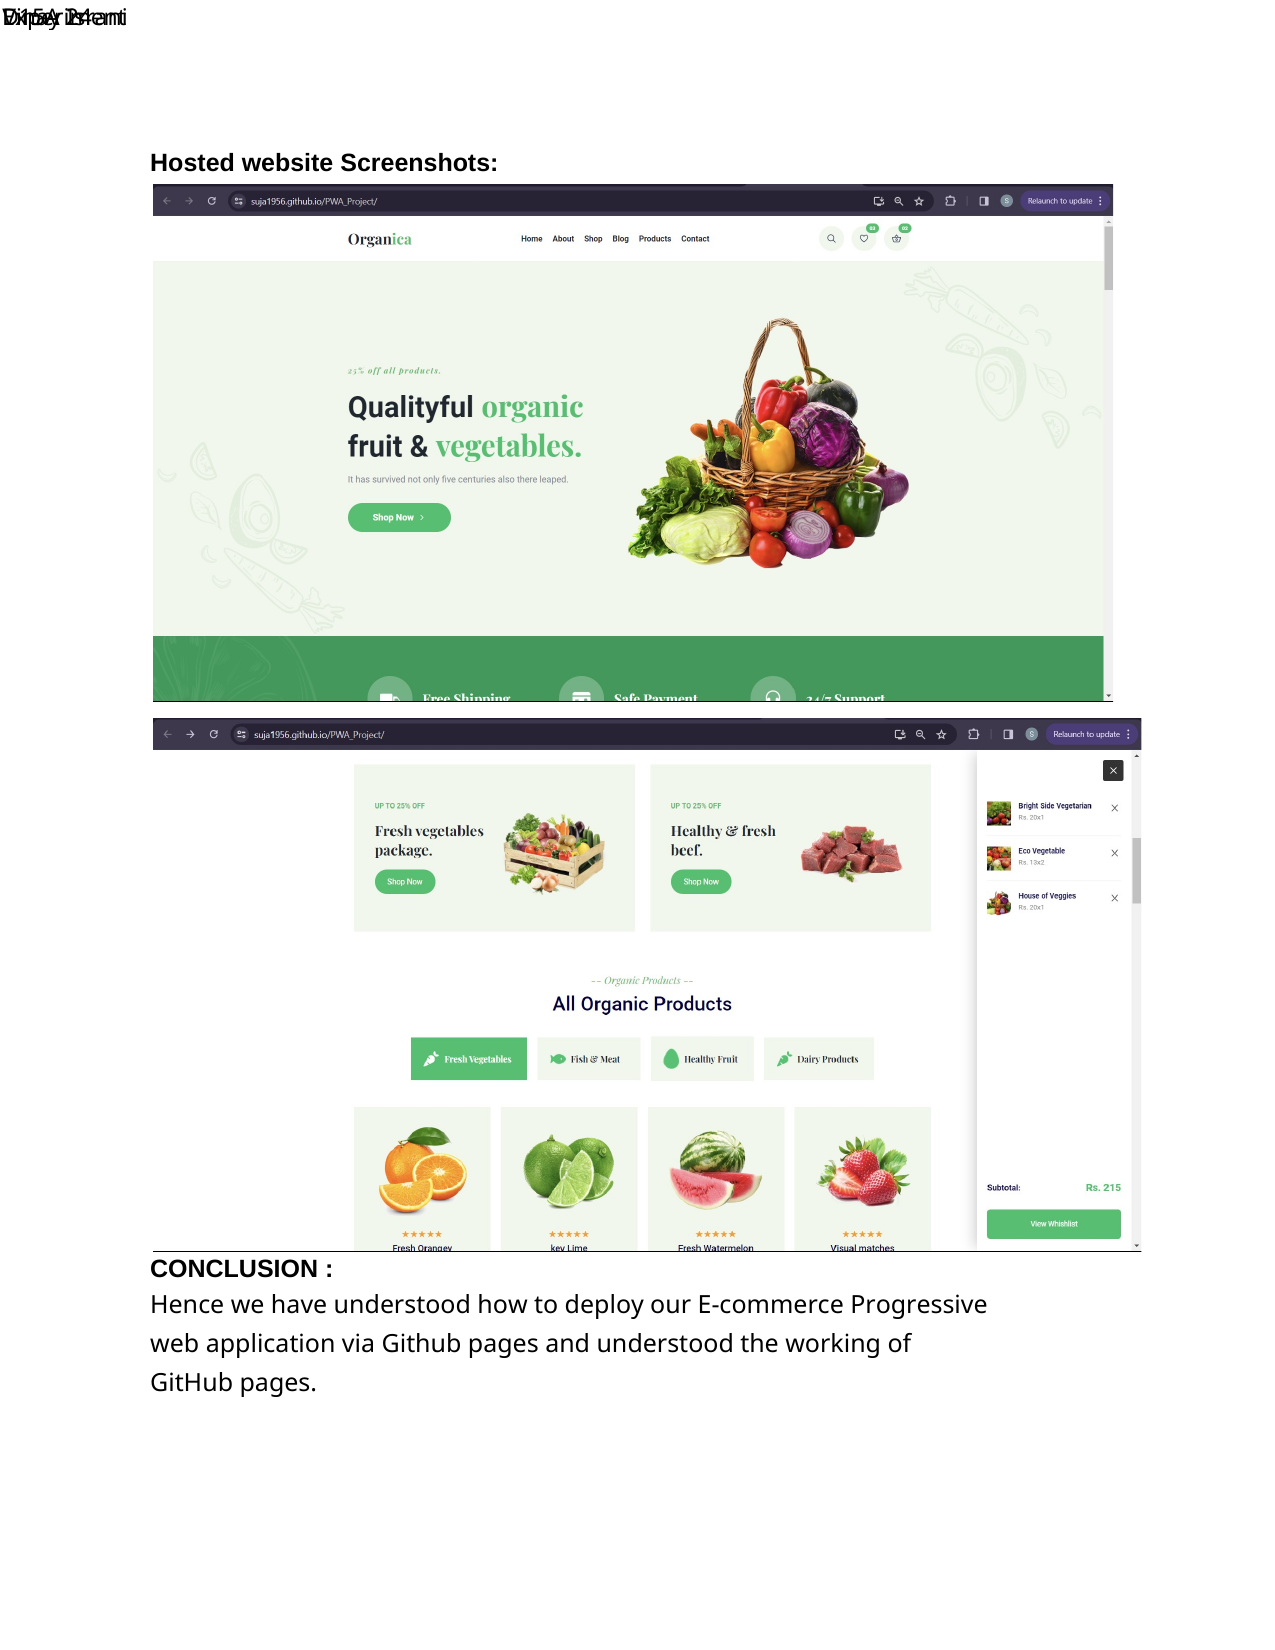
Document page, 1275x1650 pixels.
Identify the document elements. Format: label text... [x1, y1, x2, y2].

text Hence we have understood how to deploy our E-commerce Progressive web application via Github pages and understood the working of GitHub pages. [150, 1287, 1001, 1399]
text CONCLUSION : [150, 1253, 1139, 1282]
picture [153, 718, 1142, 1252]
subtitle Hosted website Screenshots: [150, 148, 1139, 177]
picture [153, 184, 1114, 702]
